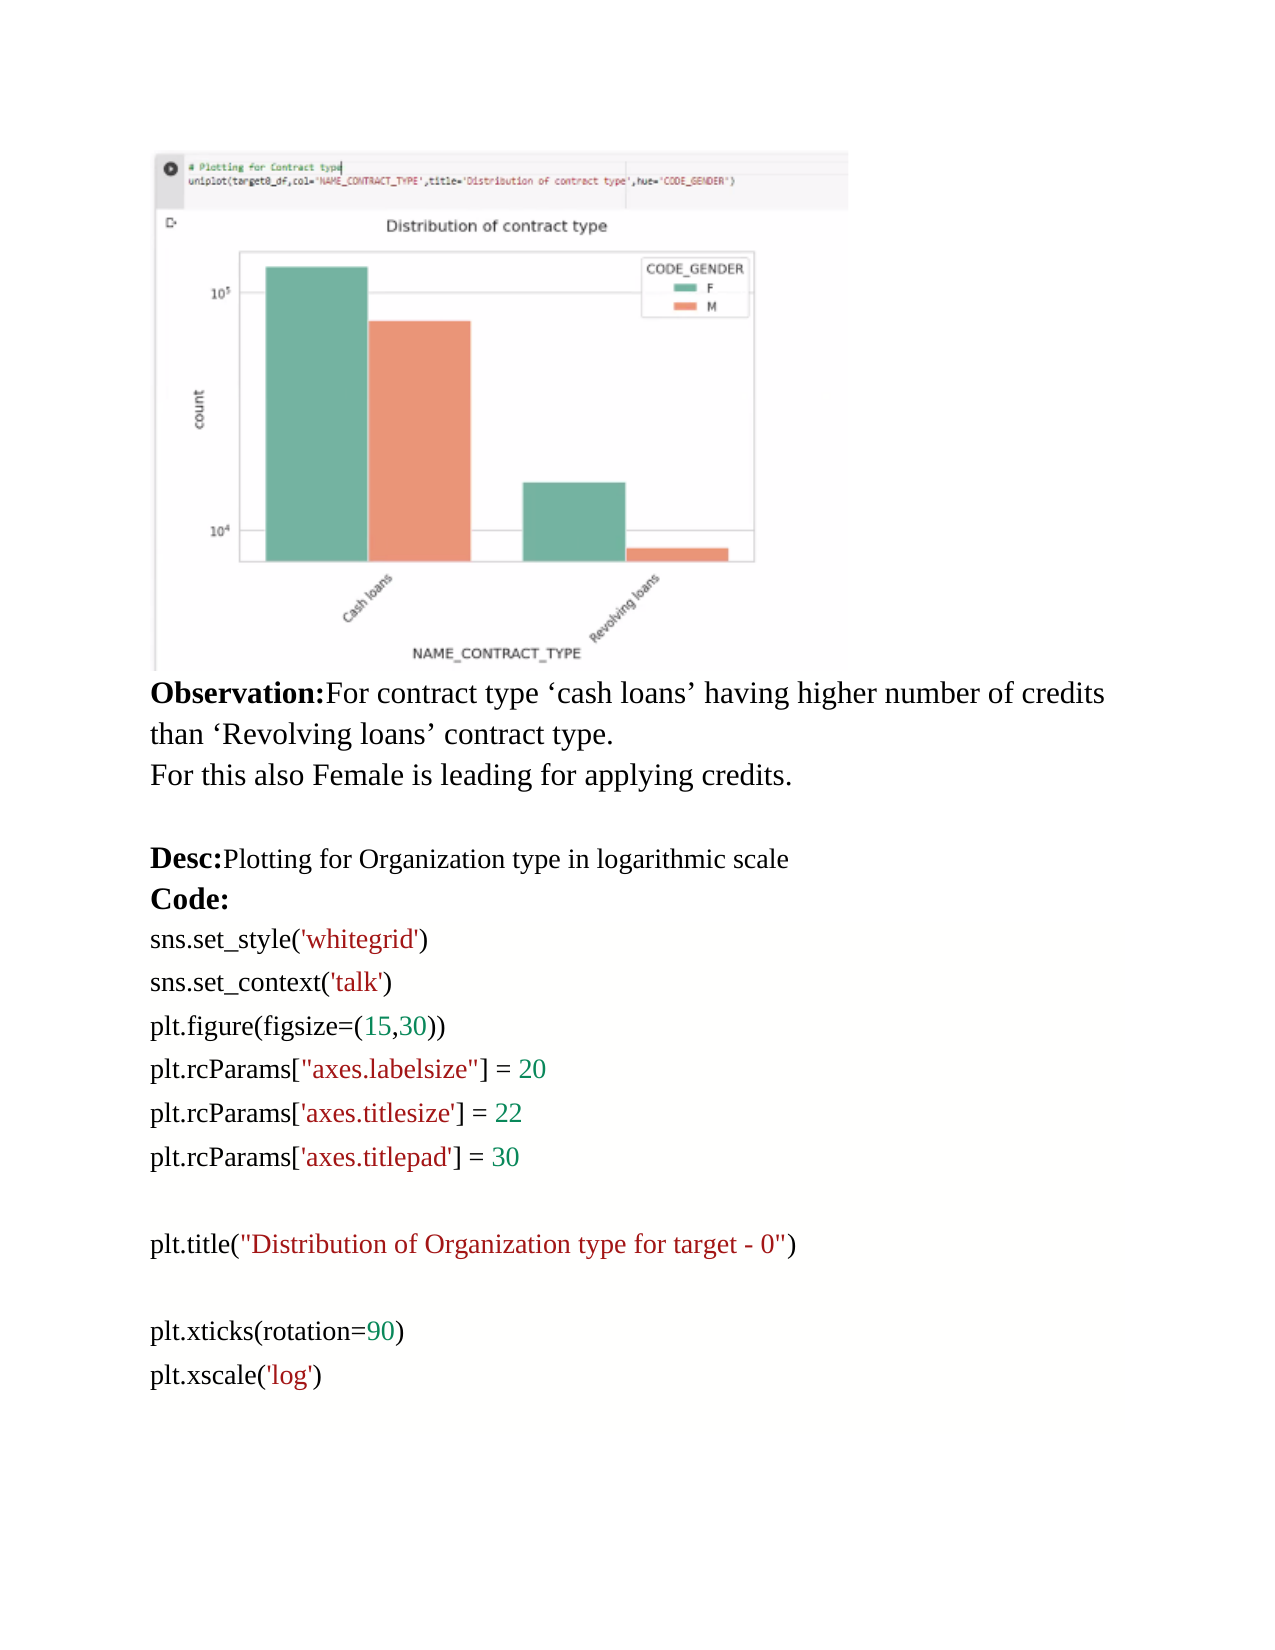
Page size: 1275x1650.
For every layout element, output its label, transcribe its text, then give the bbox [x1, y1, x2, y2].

text sns.set_style('whitegrid') [150, 922, 1125, 954]
text plt.rcParams['axes.titlepad'] = 30 [150, 1140, 1125, 1172]
text plt.rcParams['axes.titlesize'] = 22 [150, 1096, 1125, 1129]
picture [150, 150, 849, 671]
text sns.set_context('talk') [150, 965, 1125, 998]
text plt.rcParams["axes.labelsize"] = 20 [150, 1053, 1125, 1085]
text plt.xscale('log') [150, 1358, 1125, 1391]
text Code: [150, 880, 1125, 916]
text Desc:Plotting for Organization type in logarithmic scale [150, 839, 1125, 875]
text For this also Female is leading for applying credits. [150, 757, 1125, 793]
text plt.figure(figsize=(15,30)) [150, 1009, 1125, 1041]
text Observation:For contract type ‘cash loans’ having higher number of credits than ‘Revolving loans’ contract type. [150, 674, 1125, 751]
text plt.xticks(rotation=90) [150, 1314, 1125, 1347]
text plt.title("Distribution of Organization type for target - 0") [150, 1227, 1125, 1259]
